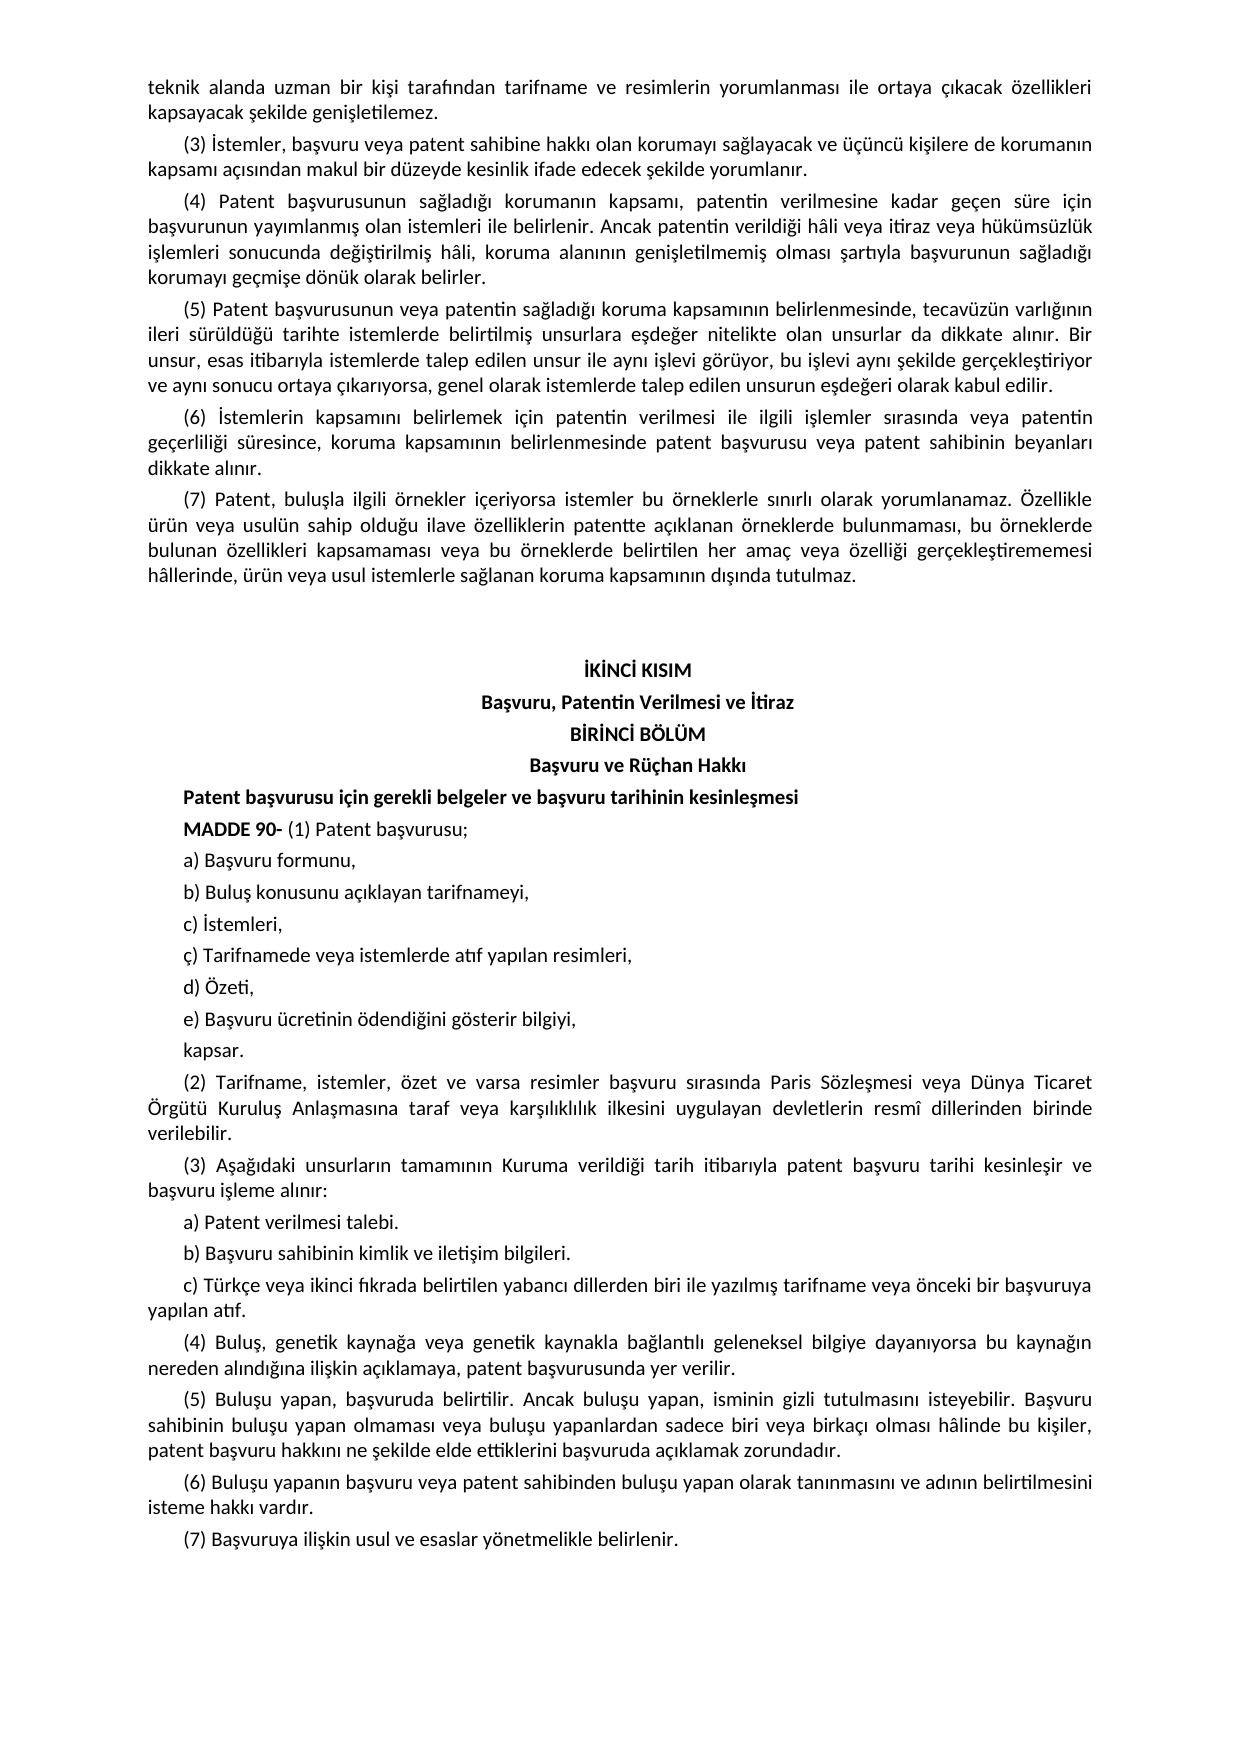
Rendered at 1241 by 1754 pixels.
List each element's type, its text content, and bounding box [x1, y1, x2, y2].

text İKİNCİ KISIM [148, 658, 1093, 683]
text a) Başvuru formunu, [148, 848, 1093, 873]
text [148, 74, 1093, 125]
text b) Buluş konusunu açıklayan tarifnameyi, [148, 879, 1093, 905]
text (3) Aşağıdaki unsurların tamamının Kuruma verildiği tarih itibarıyla patent başvuru tarihi kesinleşir ve başvuru işleme alınır: [148, 1152, 1093, 1203]
text (3) İstemler, başvuru veya patent sahibine hakkı olan korumayı sağlayacak ve üçüncü kişilere de korumanın kapsamı açısından makul bir düzeyde kesinlik ifade edecek şekilde yorumlanır. [148, 131, 1093, 182]
text kapsar. [148, 1038, 1093, 1063]
text MADDE 90- (1) Patent başvurusu; [148, 816, 1093, 841]
text e) Başvuru ücretinin ödendiğini gösterir bilgiyi, [148, 1006, 1093, 1031]
text (7) Patent, buluşla ilgili örnekler içeriyorsa istemler bu örneklerle sınırlı olarak yorumlanamaz. Özellikle ürün veya usulün sahip olduğu ilave özelliklerin patentte açıklanan örneklerde bulunmaması, bu örneklerde bulunan özellikleri kapsamaması veya bu örneklerde belirtilen her amaç veya özelliği gerçekleştirememesi hâllerinde, ürün veya usul istemlerle sağlanan koruma kapsamının dışında tutulmaz. [148, 486, 1093, 588]
text (6) İstemlerin kapsamını belirlemek için patentin verilmesi ile ilgili işlemler sırasında veya patentin geçerliliği süresince, koruma kapsamının belirlenmesinde patent başvurusu veya patent sahibinin beyanları dikkate alınır. [148, 404, 1093, 480]
text a) Patent verilmesi talebi. [148, 1209, 1093, 1234]
text d) Özeti, [148, 974, 1093, 1000]
text Başvuru, Patentin Verilmesi ve İtiraz [148, 689, 1093, 715]
text (5) Buluşu yapan, başvuruda belirtilir. Ancak buluşu yapan, isminin gizli tutulmasını isteyebilir. Başvuru sahibinin buluşu yapan olmaması veya buluşu yapanlardan sadece biri veya birkaçı olması hâlinde bu kişiler, patent başvuru hakkını ne şekilde elde ettiklerini başvuruda açıklamak zorundadır. [148, 1386, 1093, 1463]
text c) İstemleri, [148, 911, 1093, 936]
text BİRİNCİ BÖLÜM [148, 721, 1093, 746]
text (7) Başvuruya ilişkin usul ve esaslar yönetmelikle belirlenir. [148, 1526, 1093, 1551]
text ç) Tarifnamede veya istemlerde atıf yapılan resimleri, [148, 943, 1093, 968]
text Patent başvurusu için gerekli belgeler ve başvuru tarihinin kesinleşmesi [148, 784, 1093, 810]
text (4) Buluş, genetik kaynağa veya genetik kaynakla bağlantılı geleneksel bilgiye dayanıyorsa bu kaynağın nereden alındığına ilişkin açıklamaya, patent başvurusunda yer verilir. [148, 1329, 1093, 1380]
text b) Başvuru sahibinin kimlik ve iletişim bilgileri. [148, 1241, 1093, 1266]
text (6) Buluşu yapanın başvuru veya patent sahibinden buluşu yapan olarak tanınmasını ve adının belirtilmesini isteme hakkı vardır. [148, 1469, 1093, 1520]
text (4) Patent başvurusunun sağladığı korumanın kapsamı, patentin verilmesine kadar geçen süre için başvurunun yayımlanmış olan istemleri ile belirlenir. Ancak patentin verildiği hâli veya itiraz veya hükümsüzlük işlemleri sonucunda değiştirilmiş hâli, koruma alanının genişletilmemiş olması şartıyla başvurunun sağladığı korumayı geçmişe dönük olarak belirler. [148, 188, 1093, 290]
text (5) Patent başvurusunun veya patentin sağladığı koruma kapsamının belirlenmesinde, tecavüzün varlığının ileri sürüldüğü tarihte istemlerde belirtilmiş unsurlara eşdeğer nitelikte olan unsurlar da dikkate alınır. Bir unsur, esas itibarıyla istemlerde talep edilen unsur ile aynı işlevi görüyor, bu işlevi aynı şekilde gerçekleştiriyor ve aynı sonucu ortaya çıkarıyorsa, genel olarak istemlerde talep edilen unsurun eşdeğeri olarak kabul edilir. [148, 296, 1093, 398]
text Başvuru ve Rüçhan Hakkı [148, 753, 1093, 778]
text (2) Tarifname, istemler, özet ve varsa resimler başvuru sırasında Paris Sözleşmesi veya Dünya Ticaret Örgütü Kuruluş Anlaşmasına taraf veya karşılıklılık ilkesini uygulayan devletlerin resmî dillerinden birinde verilebilir. [148, 1069, 1093, 1146]
text c) Türkçe veya ikinci fıkrada belirtilen yabancı dillerden biri ile yazılmış tarifname veya önceki bir başvuruya yapılan atıf. [148, 1272, 1093, 1323]
